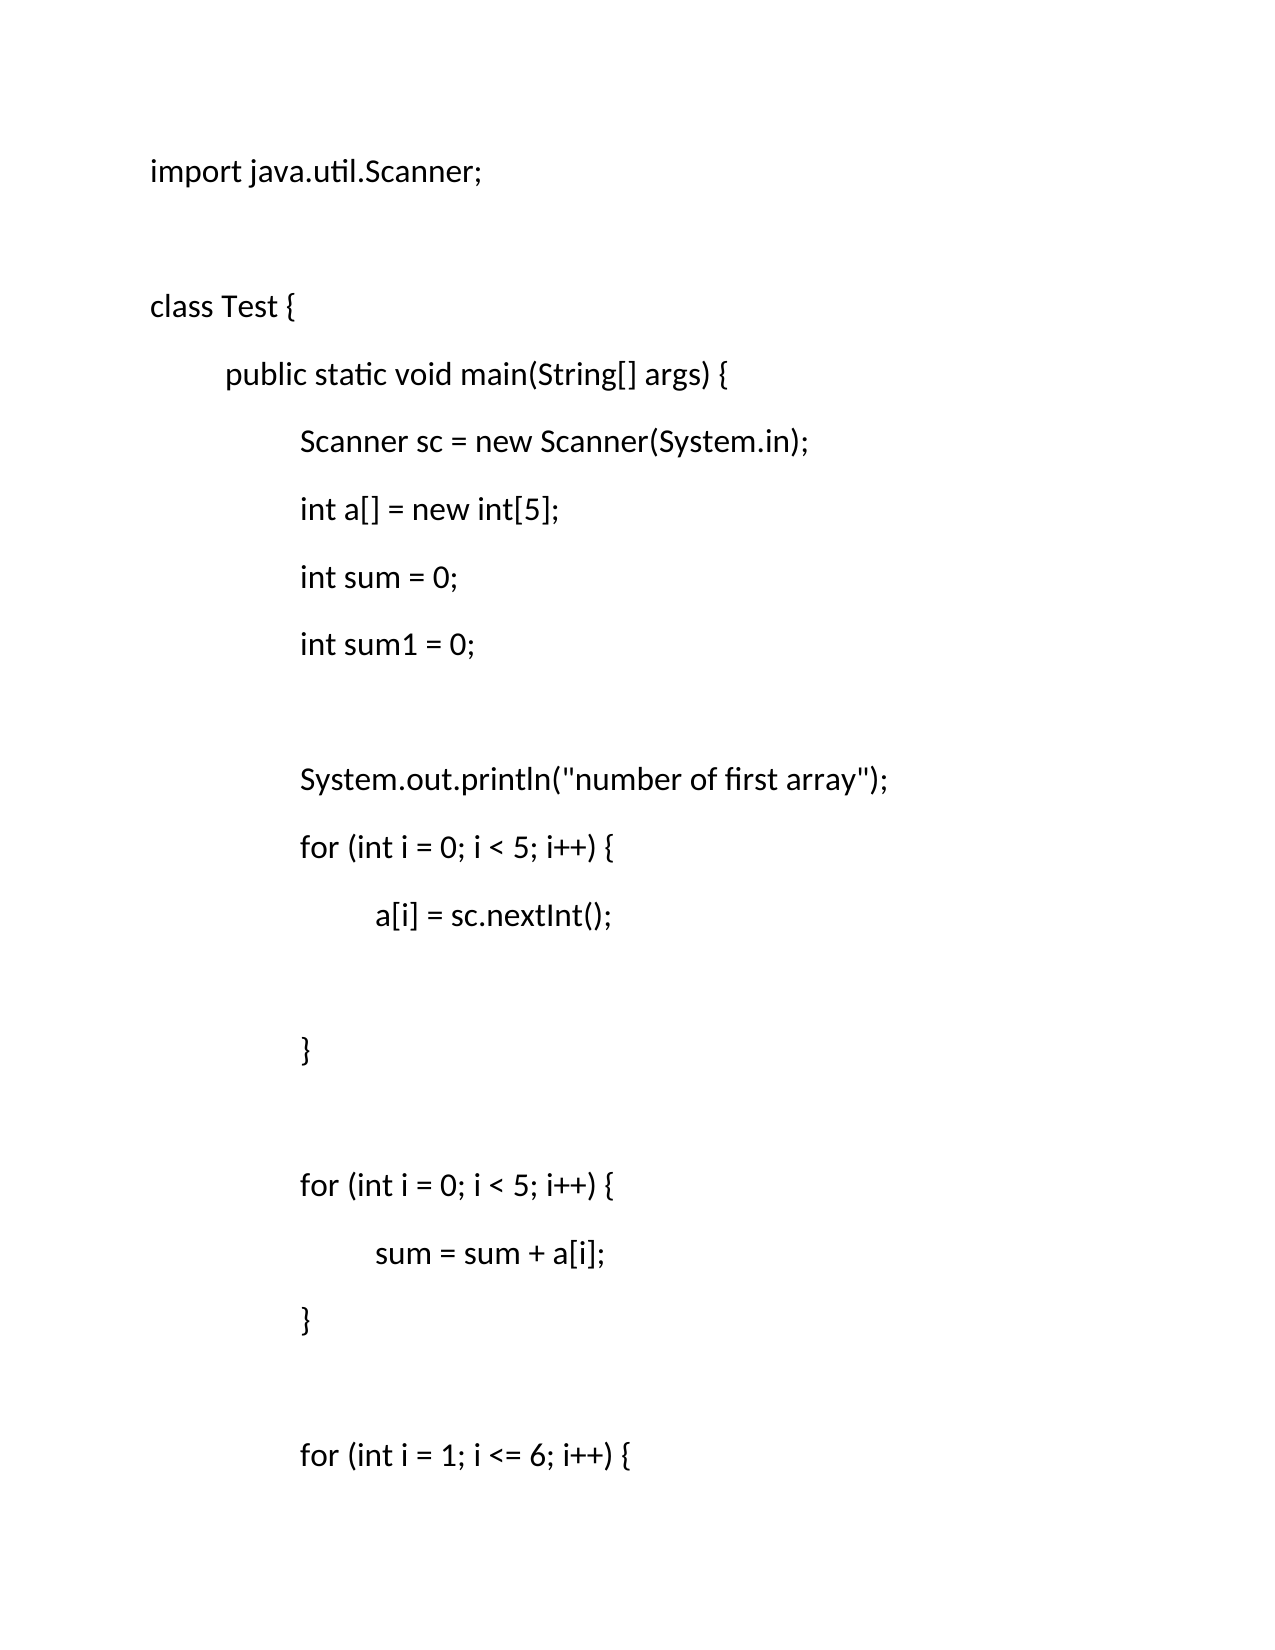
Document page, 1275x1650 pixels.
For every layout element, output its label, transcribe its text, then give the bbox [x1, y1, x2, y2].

text class Test { [150, 285, 1125, 326]
text } [150, 1299, 1125, 1340]
text int a[] = new int[5]; [150, 488, 1125, 529]
text sum = sum + a[i]; [150, 1232, 1125, 1272]
text for (int i = 1; i <= 6; i++) { [150, 1434, 1125, 1475]
text System.out.println("number of first array"); [150, 758, 1125, 799]
text int sum1 = 0; [150, 623, 1125, 664]
text public static void main(String[] args) { [150, 353, 1125, 393]
text for (int i = 0; i < 5; i++) { [150, 826, 1125, 867]
text a[i] = sc.nextInt(); [150, 894, 1125, 934]
text for (int i = 0; i < 5; i++) { [150, 1164, 1125, 1205]
text } [150, 1029, 1125, 1069]
text int sum = 0; [150, 556, 1125, 596]
text import java.util.Scanner; [150, 150, 1125, 191]
text Scanner sc = new Scanner(System.in); [150, 420, 1125, 461]
